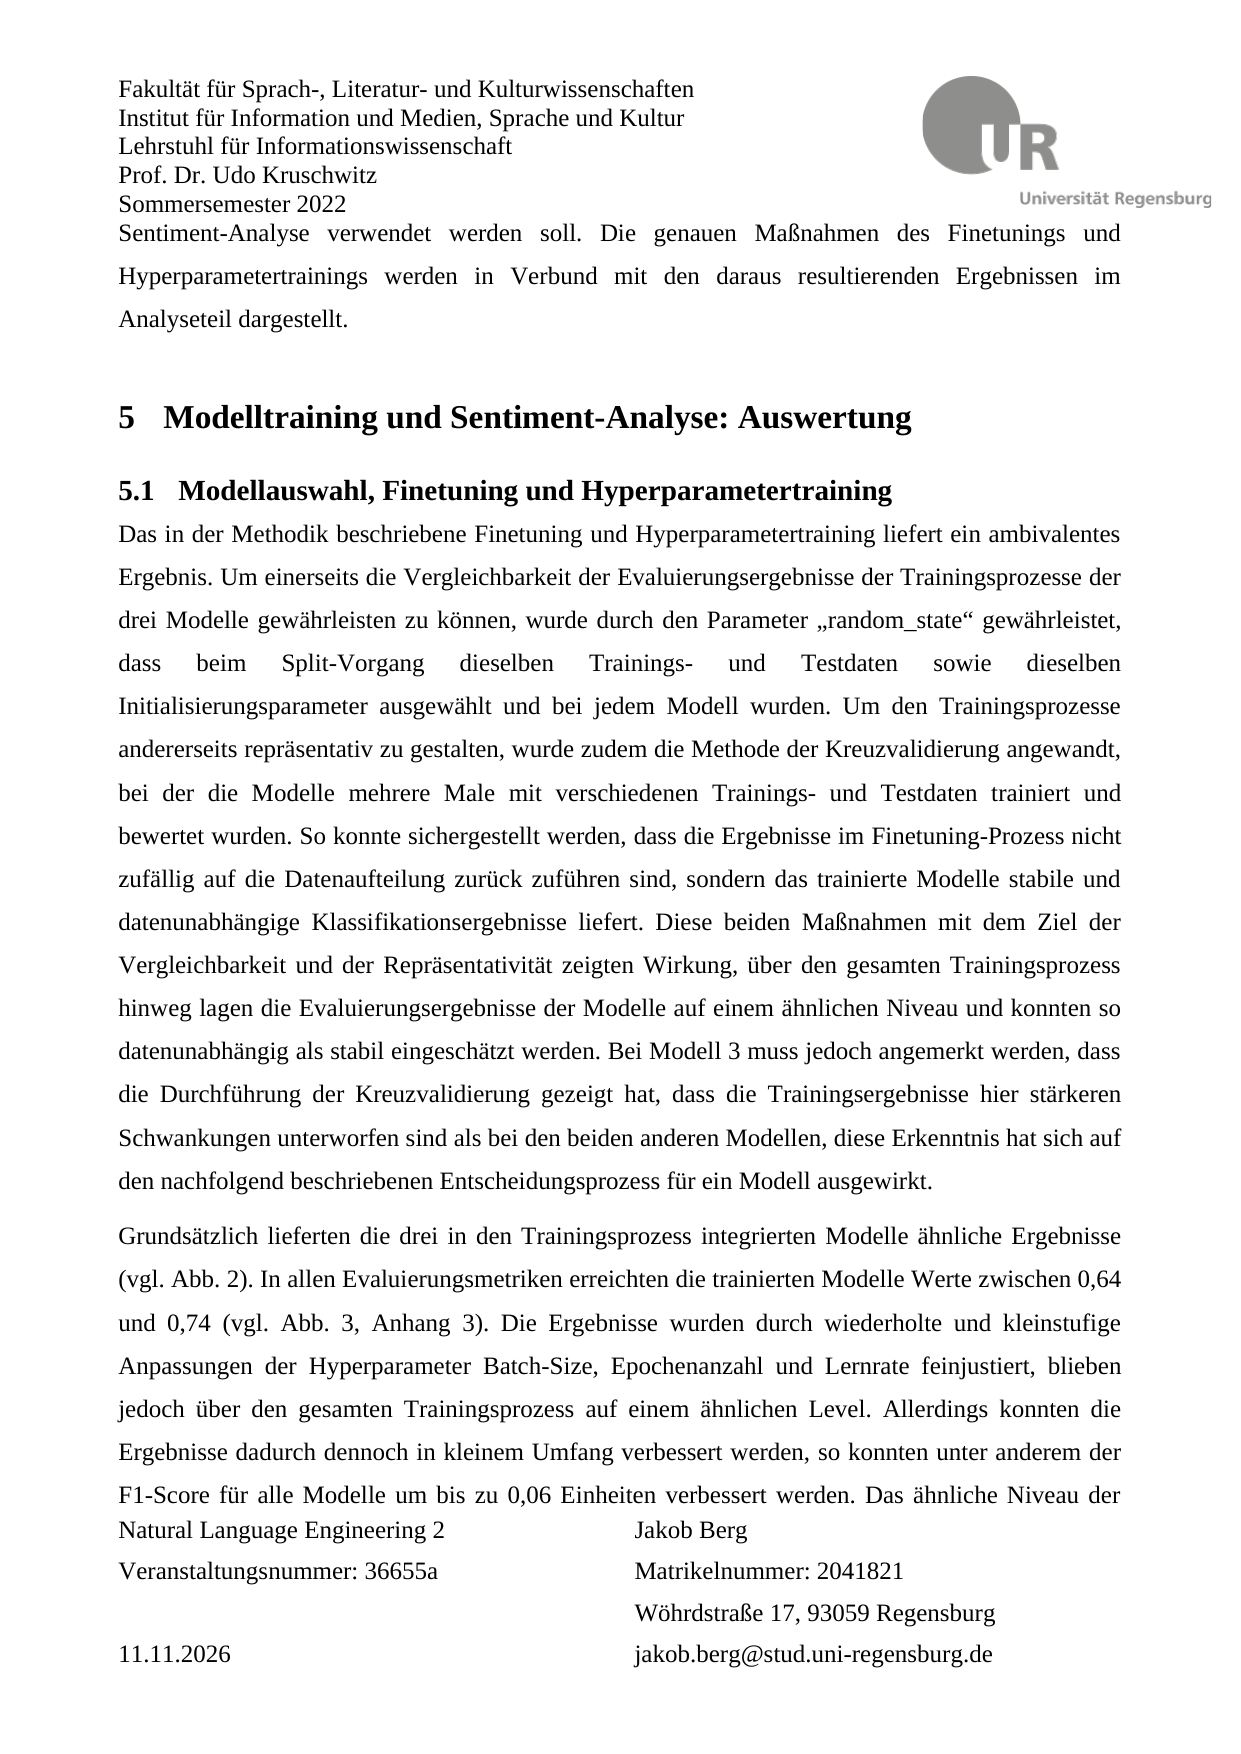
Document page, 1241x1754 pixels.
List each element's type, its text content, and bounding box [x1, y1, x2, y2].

subtitle Modelltraining und Sentiment-Analyse: Auswertung [118, 397, 1122, 435]
picture [922, 76, 1212, 208]
text Das in der Methodik beschriebene Finetuning und Hyperparametertraining liefert ein ambivalentes Ergebnis. Um einerseits die Vergleichbarkeit der Evaluierungsergebnisse der Trainingsprozesse der drei Modelle gewährleisten zu können, wurde durch den Parameter „random_state“ gewährleistet, dass beim Split-Vorgang dieselben Trainings- und Testdaten sowie dieselben Initialisierungsparameter ausgewählt und bei jedem Modell wurden. Um den Trainingsprozesse andererseits repräsentativ zu gestalten, wurde zudem die Methode der Kreuzvalidierung angewandt, bei der die Modelle mehrere Male mit verschiedenen Trainings- und Testdaten trainiert und bewertet wurden. So konnte sichergestellt werden, dass die Ergebnisse im Finetuning-Prozess nicht zufällig auf die Datenaufteilung zurück zuführen sind, sondern das trainierte Modelle stabile und datenunabhängige Klassifikationsergebnisse liefert. Diese beiden Maßnahmen mit dem Ziel der Vergleichbarkeit und der Repräsentativität zeigten Wirkung, über den gesamten Trainingsprozess hinweg lagen die Evaluierungsergebnisse der Modelle auf einem ähnlichen Niveau und konnten so datenunabhängig als stabil eingeschätzt werden. Bei Modell 3 muss jedoch angemerkt werden, dass die Durchführung der Kreuzvalidierung gezeigt hat, dass die Trainingsergebnisse hier stärkeren Schwankungen unterworfen sind als bei den beiden anderen Modellen, diese Erkenntnis hat sich auf den nachfolgend beschriebenen Entscheidungsprozess für ein Modell ausgewirkt. [118, 519, 1122, 1194]
subtitle Modellauswahl, Finetuning und Hyperparametertraining [118, 473, 1122, 506]
